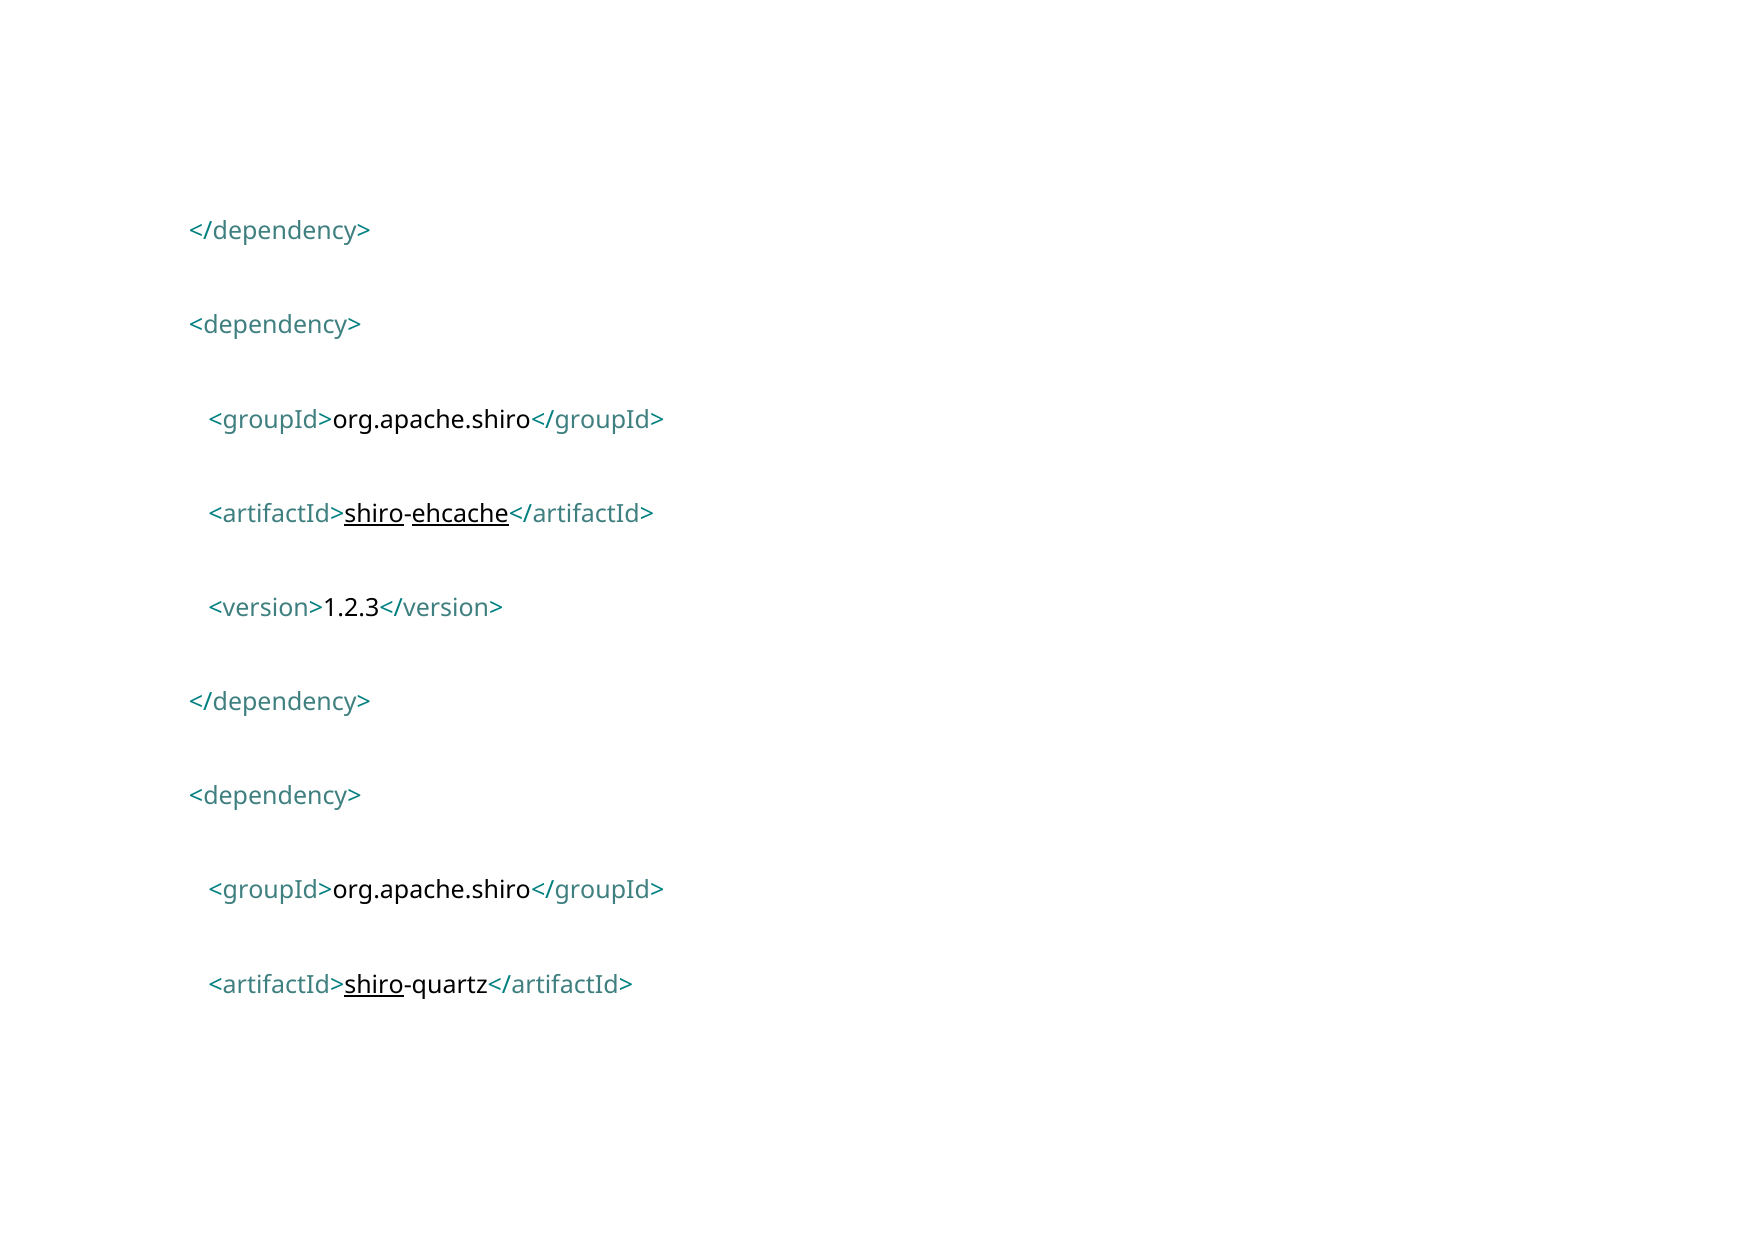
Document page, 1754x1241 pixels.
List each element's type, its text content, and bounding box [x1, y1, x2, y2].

text <artifactId>shiro-ehcache</artifactId> [150, 480, 1604, 545]
text <groupId>org.apache.shiro</groupId> [150, 386, 1604, 451]
text </dependency> [150, 198, 1604, 263]
text <version>1.2.3</version> [150, 574, 1604, 639]
text <artifactId>shiro-quartz</artifactId> [150, 951, 1604, 1016]
text <dependency> [150, 763, 1604, 828]
text <dependency> [150, 292, 1604, 357]
text <groupId>org.apache.shiro</groupId> [150, 857, 1604, 922]
text </dependency> [150, 668, 1604, 733]
